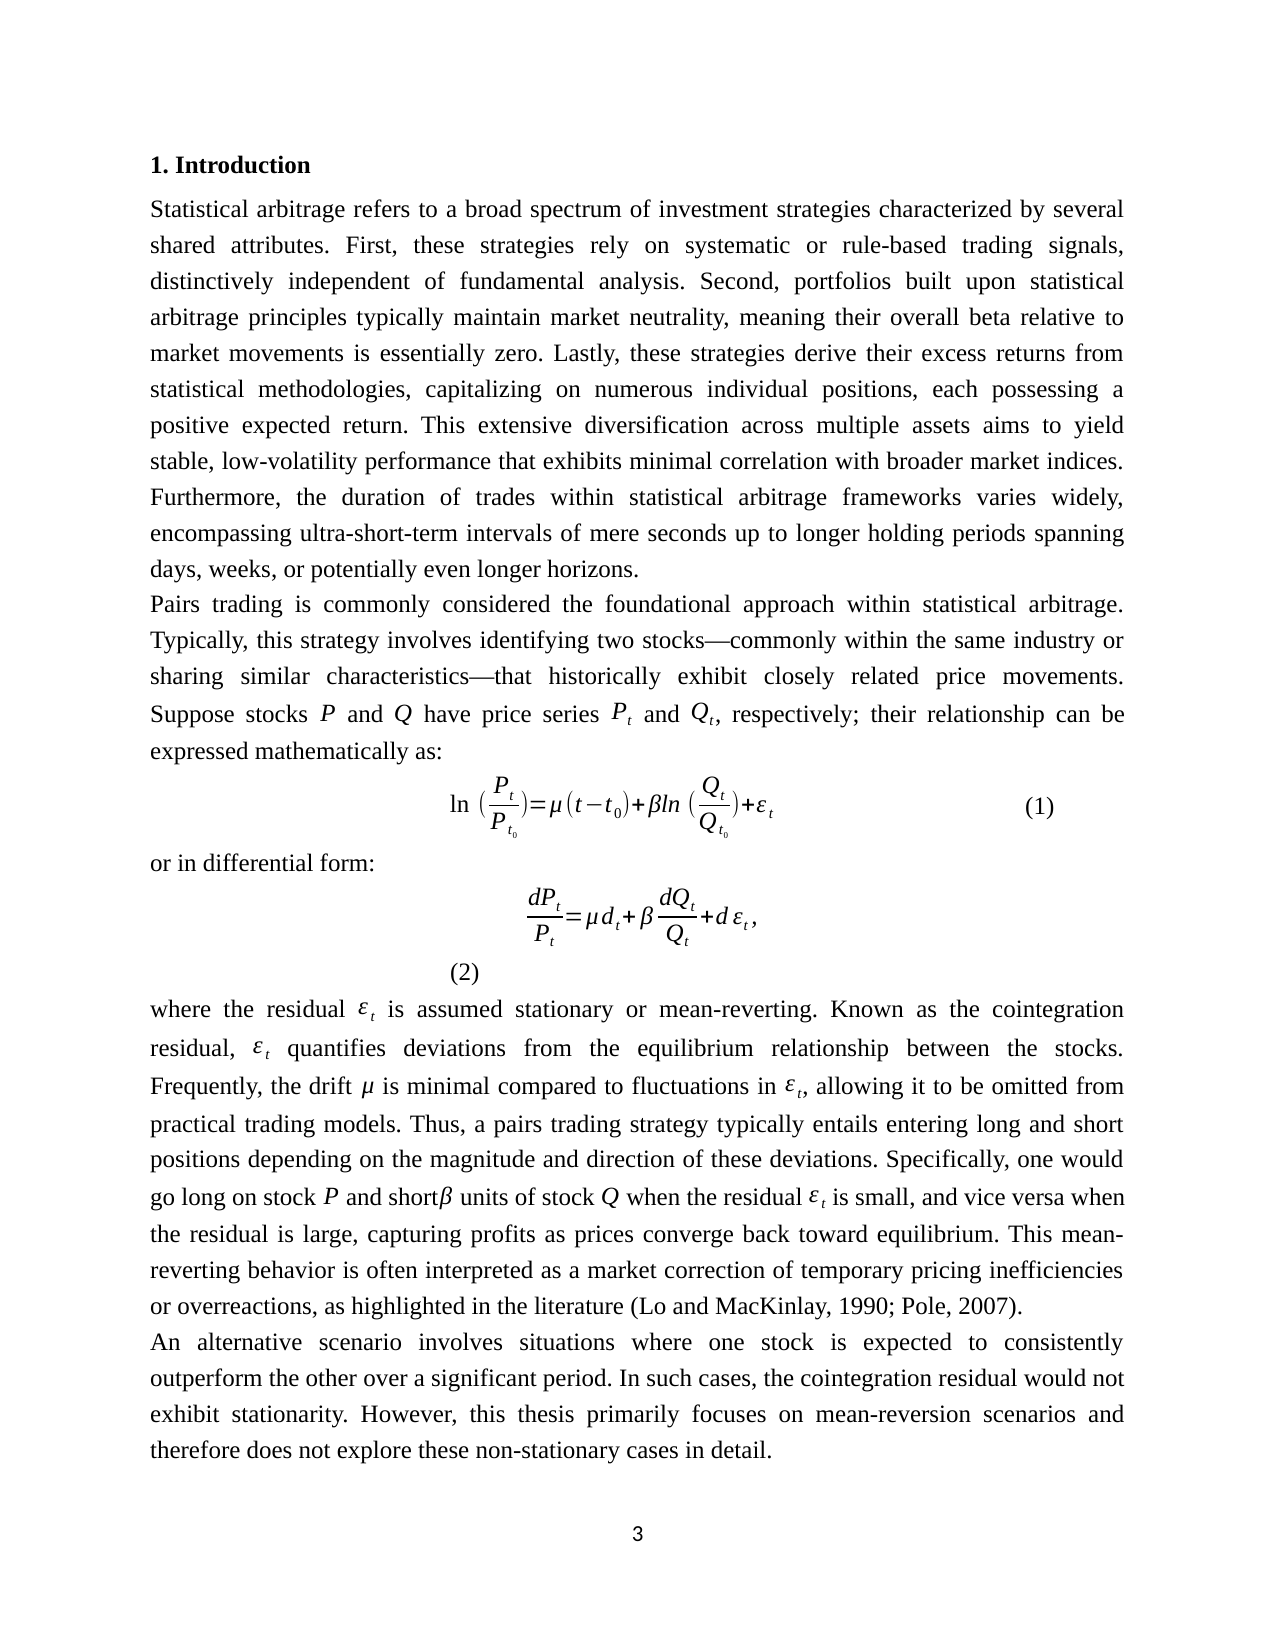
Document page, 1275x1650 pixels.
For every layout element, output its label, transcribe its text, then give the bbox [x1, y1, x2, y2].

text Statistical arbitrage refers to a broad spectrum of investment strategies characterized by several shared attributes. First, these strategies rely on systematic or rule-based trading signals, distinctively independent of fundamental analysis. Second, portfolios built upon statistical arbitrage principles typically maintain market neutrality, meaning their overall beta relative to market movements is essentially zero. Lastly, these strategies derive their excess returns from statistical methodologies, capitalizing on numerous individual positions, each possessing a positive expected return. This extensive diversification across multiple assets aims to yield stable, low-volatility performance that exhibits minimal correlation with broader market indices. Furthermore, the duration of trades within statistical arbitrage frameworks varies widely, encompassing ultra-short-term intervals of mere seconds up to longer holding periods spanning days, weeks, or potentially even longer horizons. [150, 194, 1125, 582]
text (1) [375, 772, 1125, 840]
text or in differential form: [150, 848, 1125, 876]
text (2) [450, 883, 1125, 986]
text An alternative scenario involves situations where one stock is expected to consistently outperform the other over a significant period. In such cases, the cointegration residual would not exhibit stationarity. However, this thesis primarily focuses on mean-reversion scenarios and therefore does not explore these non-stationary cases in detail. [150, 1327, 1125, 1463]
text Pairs trading is commonly considered the foundational approach within statistical arbitrage. Typically, this strategy involves identifying two stocks—commonly within the same industry or sharing similar characteristics—that historically exhibit closely related price movements. Suppose stocks and have price series and , respectively; their relationship can be expressed mathematically as: [150, 589, 1125, 765]
subtitle 1. Introduction [150, 150, 1125, 179]
text where the residual is assumed stationary or mean-reverting. Known as the cointegration residual, quantifies deviations from the equilibrium relationship between the stocks. Frequently, the drift is minimal compared to fluctuations in , allowing it to be omitted from practical trading models. Thus, a pairs trading strategy typically entails entering long and short positions depending on the magnitude and direction of these deviations. Specifically, one would go long on stock and short units of stock when the residual is small, and vice versa when the residual is large, capturing profits as prices converge back toward equilibrium. This mean-reverting behavior is often interpreted as a market correction of temporary pricing inefficiencies or overreactions, as highlighted in the literature (Lo and MacKinlay, 1990; Pole, 2007). [150, 993, 1125, 1320]
